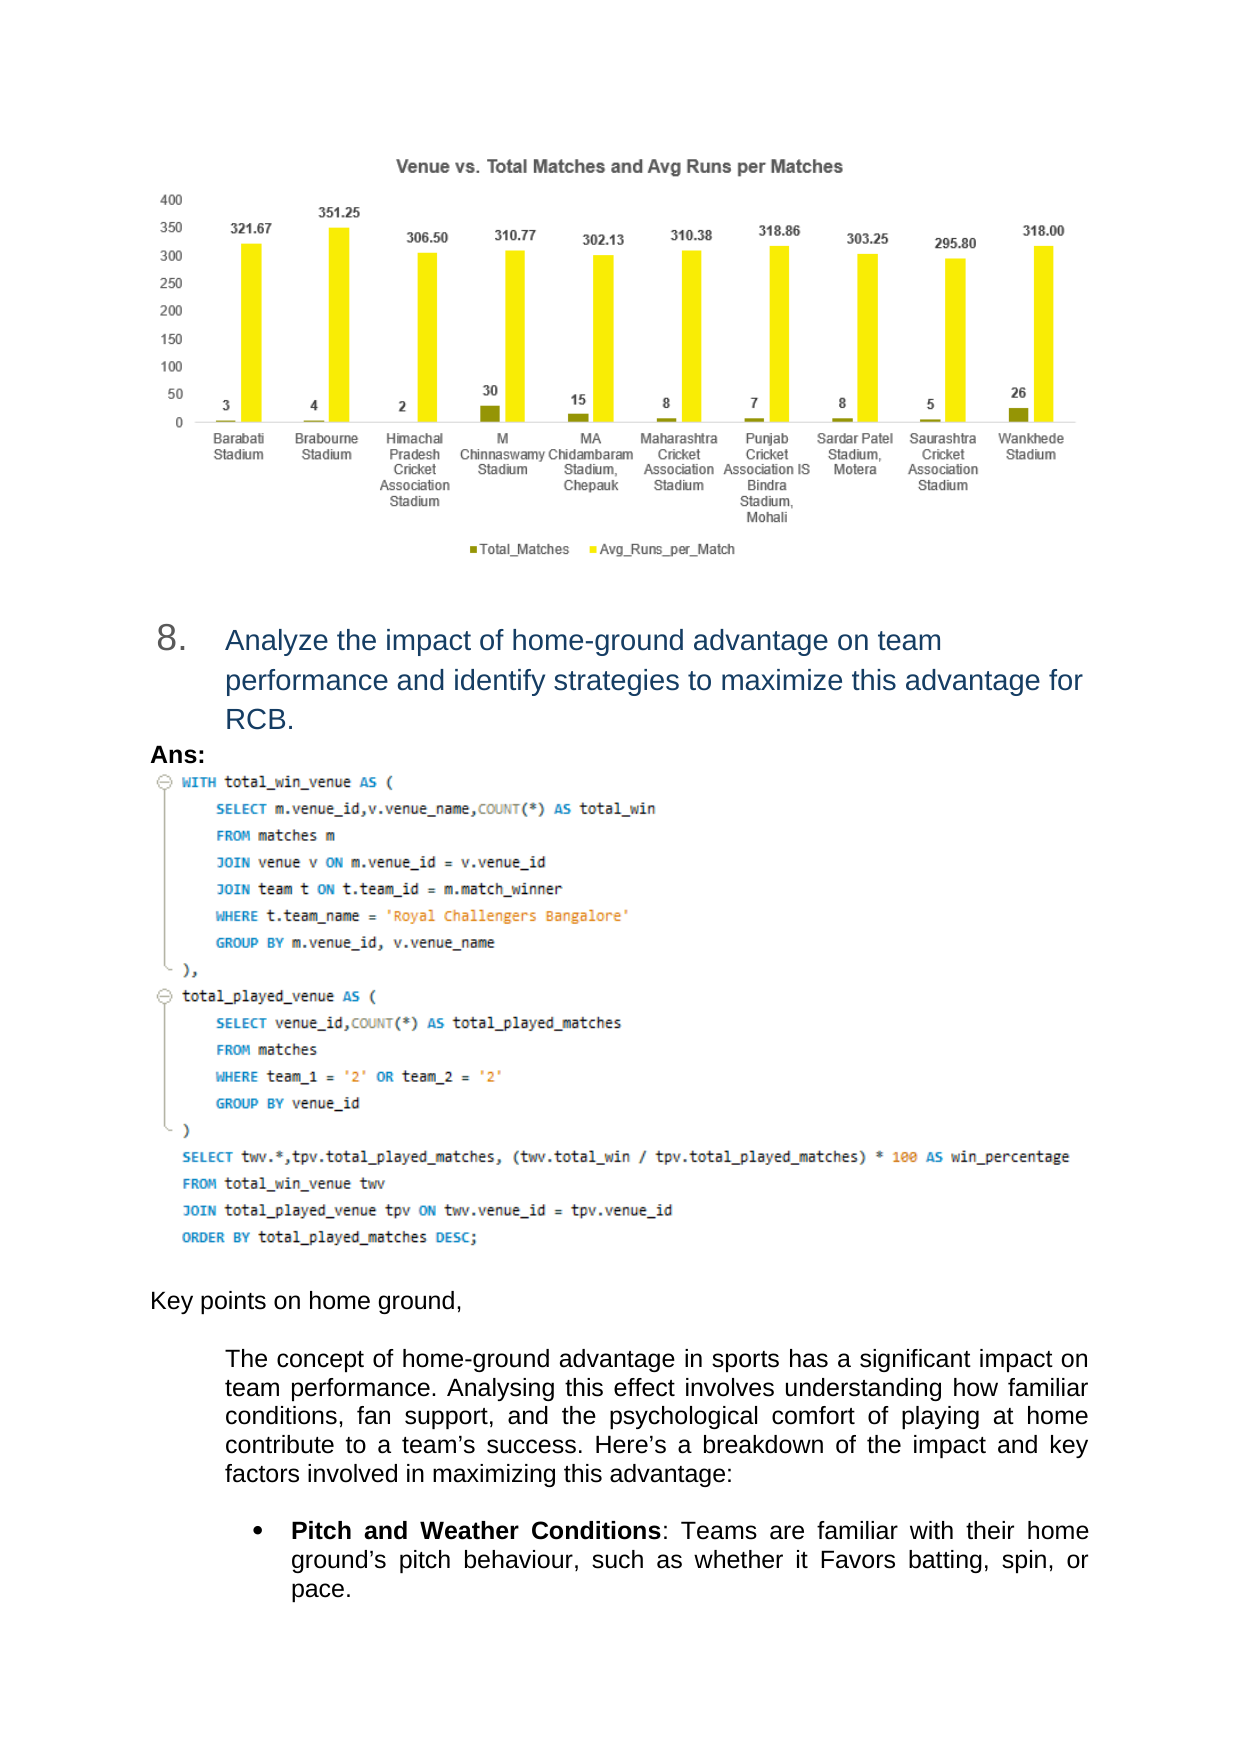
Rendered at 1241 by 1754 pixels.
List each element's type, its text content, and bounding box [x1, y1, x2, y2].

text Ans: [150, 741, 1090, 769]
list The concept of home-ground advantage in sports has a significant impact on team performance. Analysing this effect involves understanding how familiar conditions, fan support, and the psychological comfort of playing at home contribute to a team’s success. Here’s a breakdown of the impact and key factors involved in maximizing this advantage: [225, 1344, 1090, 1488]
list Analyze the impact of home-ground advantage on team performance and identify strategies to maximize this advantage for RCB. [187, 615, 1090, 736]
picture [150, 150, 1091, 577]
list Pitch and Weather Conditions: Teams are familiar with their home ground’s pitch behaviour, such as whether it Favors batting, spin, or pace. [253, 1516, 1090, 1603]
picture [150, 769, 1091, 1258]
text Key points on home ground, [150, 1286, 1090, 1315]
